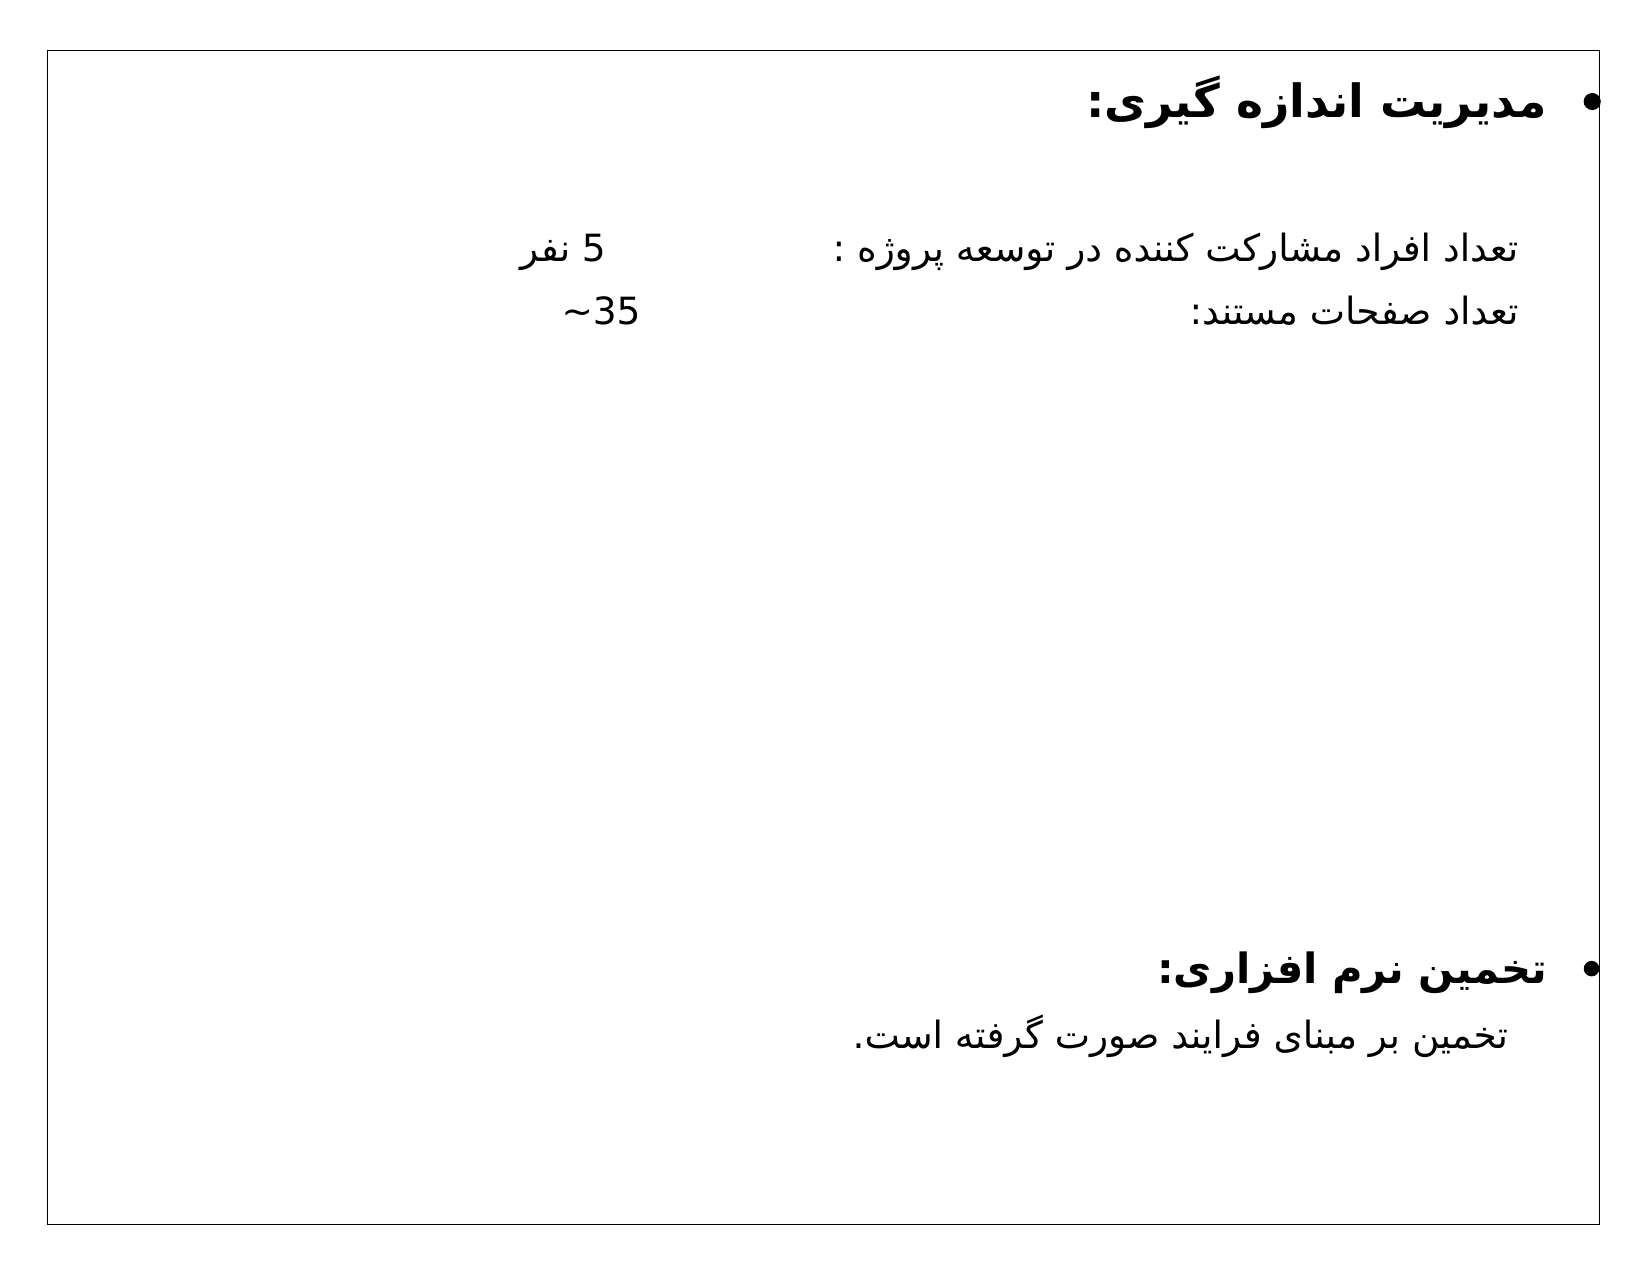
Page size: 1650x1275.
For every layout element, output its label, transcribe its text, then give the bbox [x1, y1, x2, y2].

text تعداد افراد مشارکت کننده در توسعه پروژه : 5 نفر [103, 226, 1519, 270]
text تخمین بر مبنای فرایند صورت گرفته است. [103, 1014, 1537, 1057]
list تخمین نرم افزاری: [103, 944, 1584, 993]
text تعداد صفحات مستند: 35~ [103, 290, 1519, 333]
list مدیریت اندازه گیری: [103, 75, 1584, 128]
